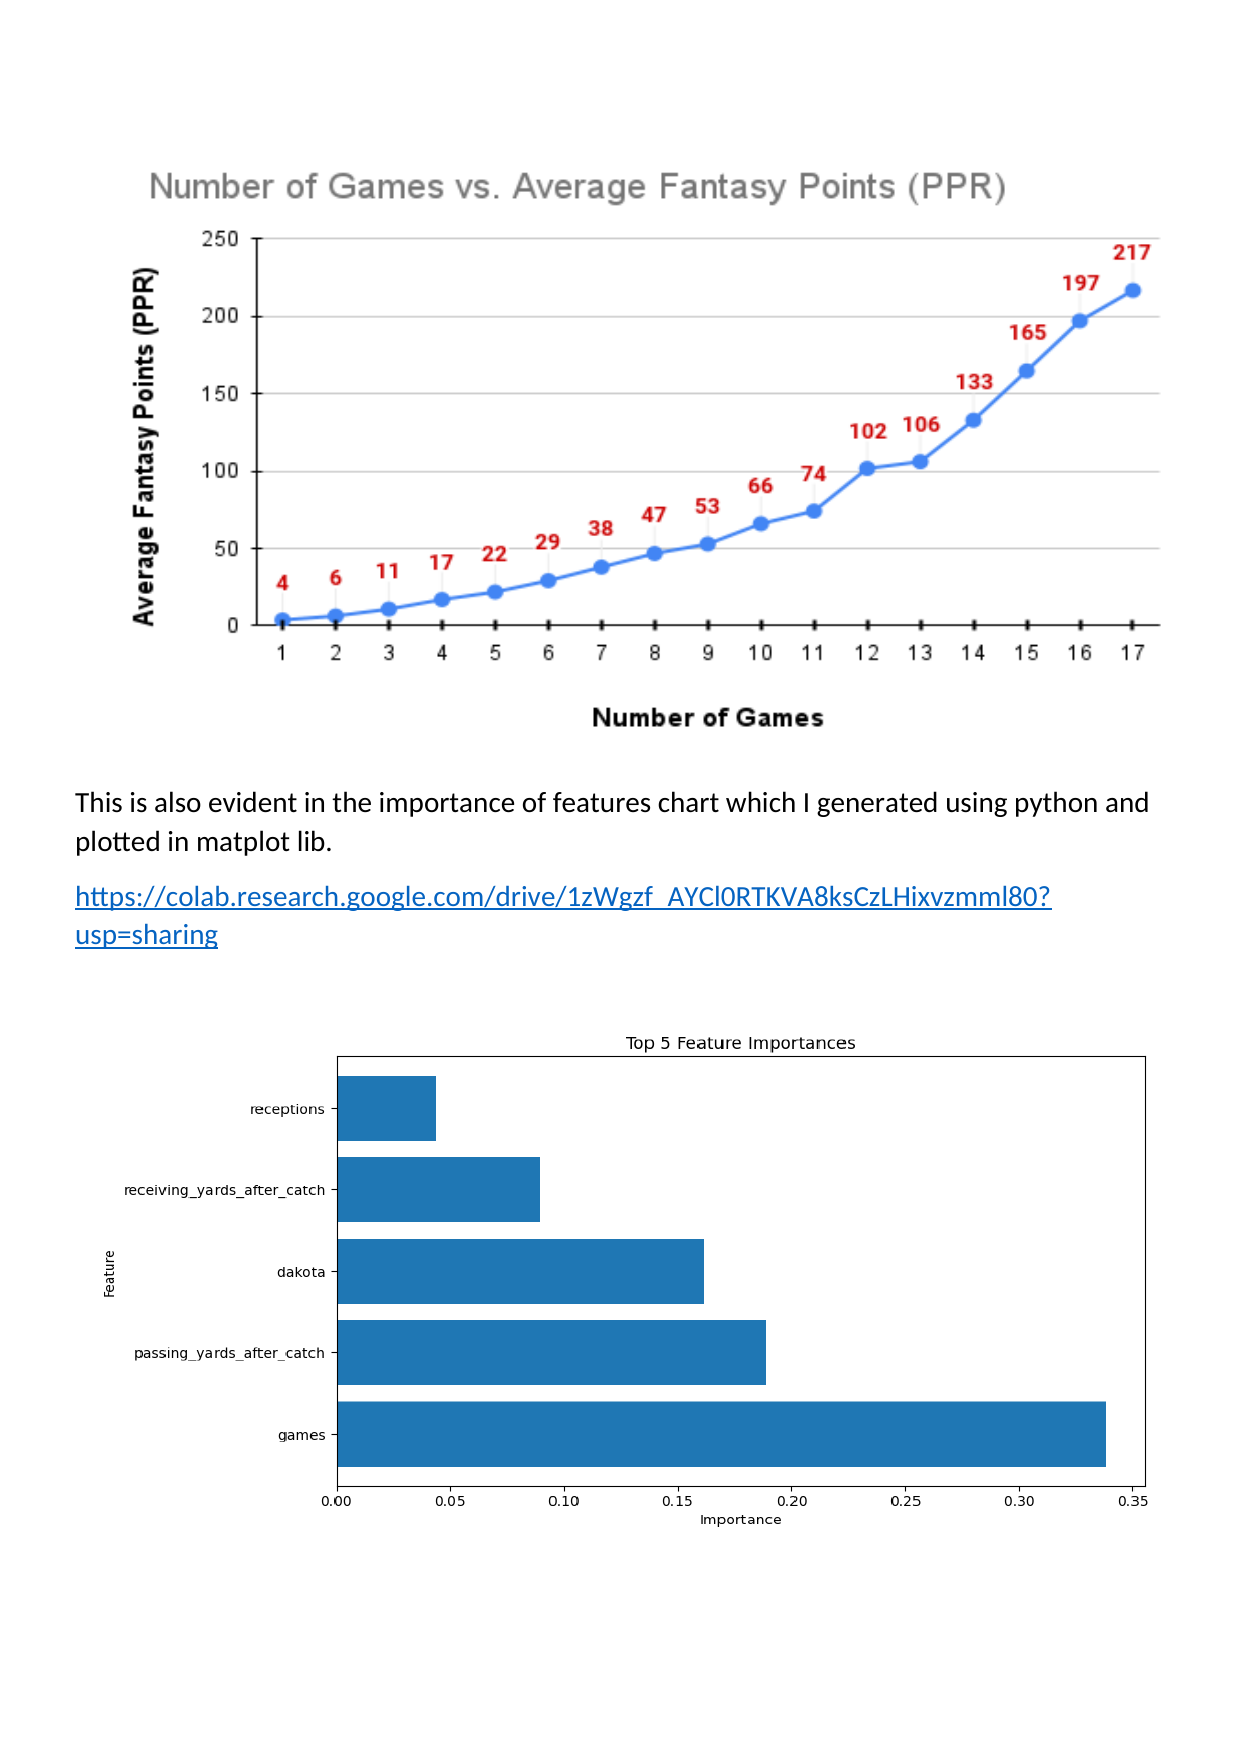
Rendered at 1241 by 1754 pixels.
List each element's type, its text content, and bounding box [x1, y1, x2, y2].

text This is also evident in the importance of features chart which I generated using python and plotted in matplot lib. [75, 784, 1165, 858]
text https://colab.research.google.com/drive/1zWgzf_AYCl0RTKVA8ksCzLHixvzmml80?usp=sharing [75, 878, 1165, 952]
